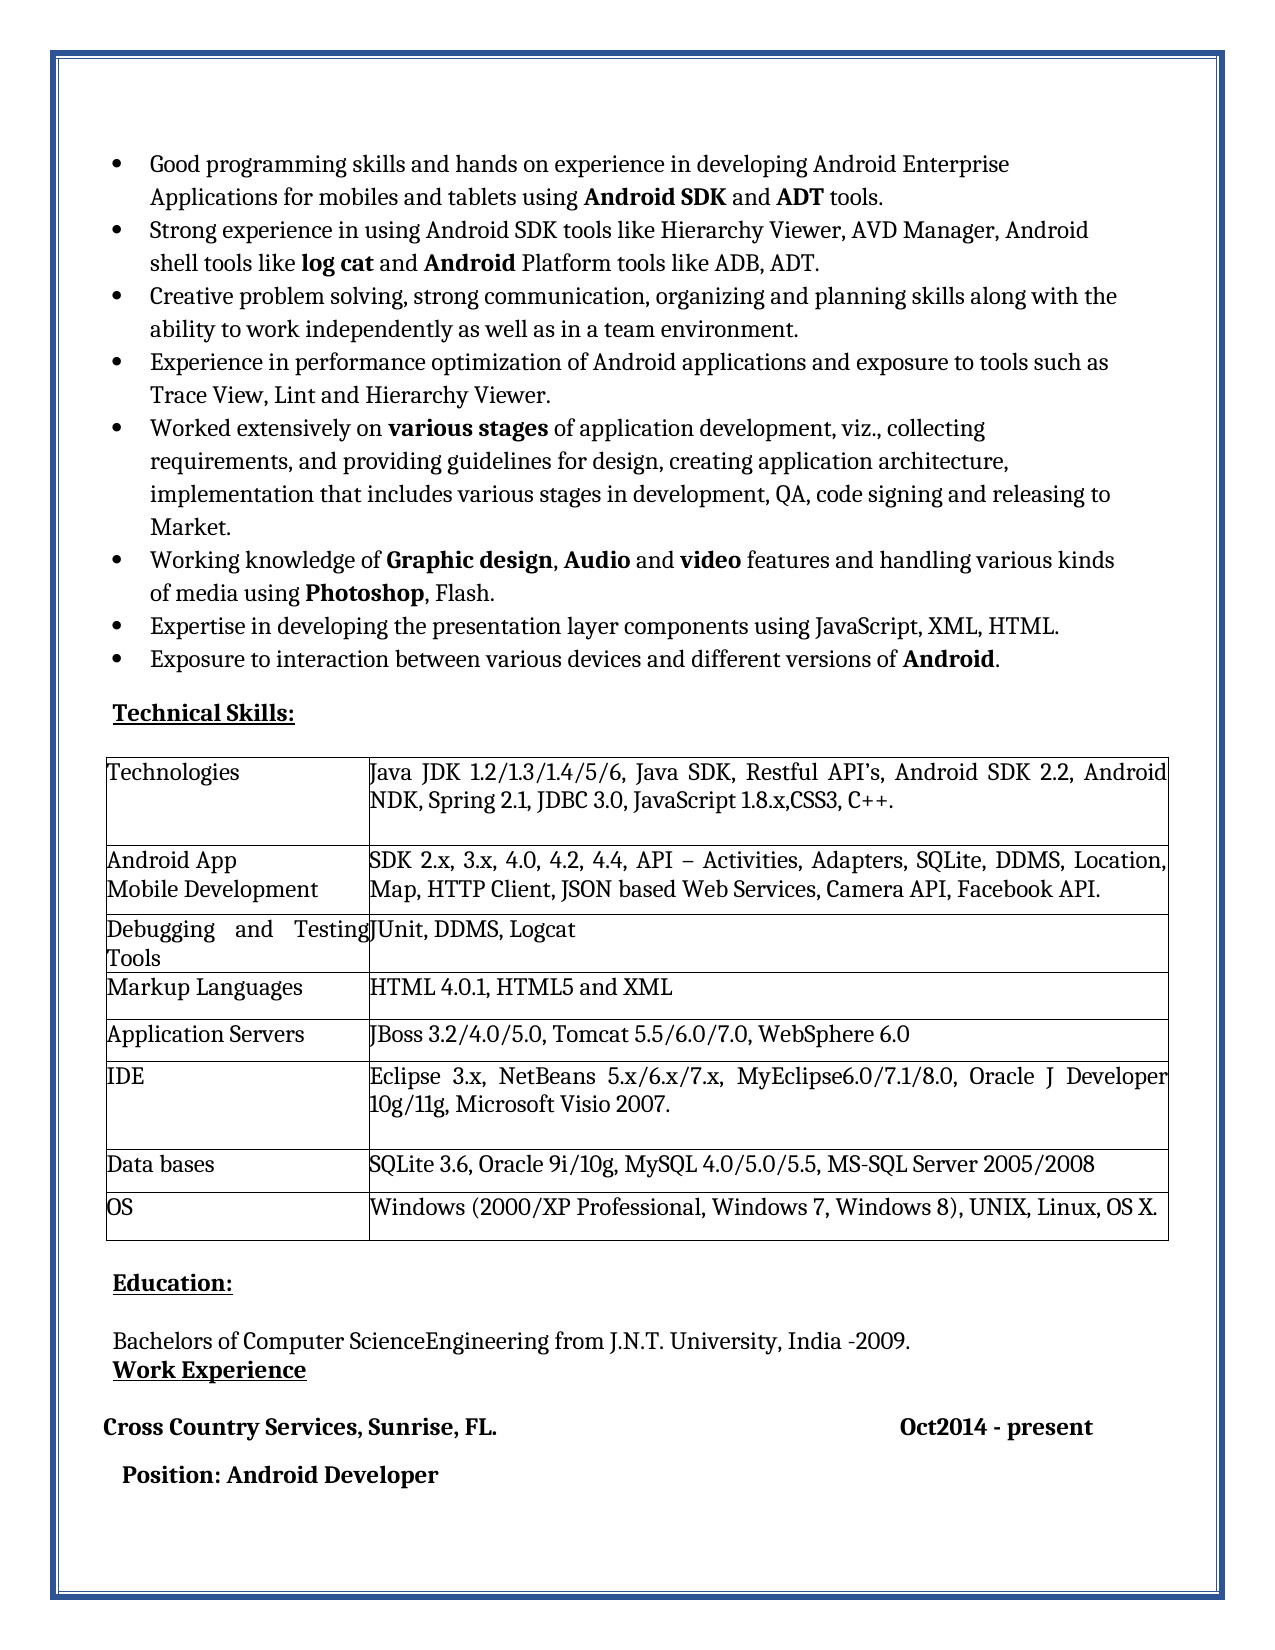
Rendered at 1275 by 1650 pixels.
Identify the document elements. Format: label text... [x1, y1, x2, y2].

table_cell Windows (2000/XP Professional, Windows 7, Windows 8), UNIX, Linux, OS X. [370, 1193, 1168, 1239]
list Experience in performance optimization of Android applications and exposure to tools such as Trace View, Lint and Hierarchy Viewer. [112, 348, 1125, 410]
text Cross Country Services, Sunrise, FL. Oct2014 - present [103, 1413, 1125, 1442]
list Strong experience in using Android SDK tools like Hierarchy Viewer, AVD Manager, Android shell tools like log cat and Android Platform tools like ADB, ADT. [112, 216, 1125, 278]
text Education: [112, 1269, 1127, 1298]
list Working knowledge of Graphic design, Audio and video features and handling various kinds of media using Photoshop, Flash. [112, 546, 1125, 608]
text Bachelors of Computer ScienceEngineering from J.N.T. University, India -2009. [112, 1327, 1127, 1356]
table_cell JUnit, DDMS, Logcat [370, 915, 1168, 972]
text Position: Android Developer [122, 1461, 1125, 1489]
text Technical Skills: [112, 699, 1127, 728]
table_cell JBoss 3.2/4.0/5.0, Tomcat 5.5/6.0/7.0, WebSphere 6.0 [370, 1020, 1168, 1061]
table_cell HTML 4.0.1, HTML5 and XML [370, 973, 1168, 1018]
table_cell SQLite 3.6, Oracle 9i/10g, MySQL 4.0/5.0/5.5, MS-SQL Server 2005/2008 [370, 1150, 1168, 1192]
table_cell Application Servers [107, 1020, 369, 1061]
table_header Technologies [107, 758, 369, 845]
table_cell Markup Languages [107, 973, 369, 1018]
table_cell Data bases [107, 1150, 369, 1192]
table_cell Debugging and Testing Tools [107, 915, 369, 972]
list Exposure to interaction between various devices and different versions of Android. [112, 645, 1125, 674]
text Work Experience [112, 1356, 1127, 1384]
table_cell Eclipse 3.x, NetBeans 5.x/6.x/7.x, MyEclipse6.0/7.1/8.0, Oracle J Developer 10g/11g, Microsoft Visio 2007. [370, 1062, 1168, 1148]
table_cell IDE [107, 1062, 369, 1148]
table_cell OS [107, 1193, 369, 1239]
table_header Java JDK 1.2/1.3/1.4/5/6, Java SDK, Restful API’s, Android SDK 2.2, Android NDK, Spring 2.1, JDBC 3.0, JavaScript 1.8.x,CSS3, C++. [370, 758, 1168, 845]
list Expertise in developing the presentation layer components using JavaScript, XML, HTML. [112, 612, 1125, 641]
table_cell SDK 2.x, 3.x, 4.0, 4.2, 4.4, API – Activities, Adapters, SQLite, DDMS, Location, Map, HTTP Client, JSON based Web Services, Camera API, Facebook API. [370, 846, 1168, 914]
list Worked extensively on various stages of application development, viz., collecting requirements, and providing guidelines for design, creating application architecture, implementation that includes various stages in development, QA, code signing and releasing to Market. [112, 414, 1125, 542]
list Good programming skills and hands on experience in developing Android Enterprise Applications for mobiles and tablets using Android SDK and ADT tools. [112, 150, 1125, 212]
table_cell Android App Mobile Development [107, 846, 369, 914]
list Creative problem solving, strong communication, organizing and planning skills along with the ability to work independently as well as in a team environment. [112, 282, 1125, 344]
